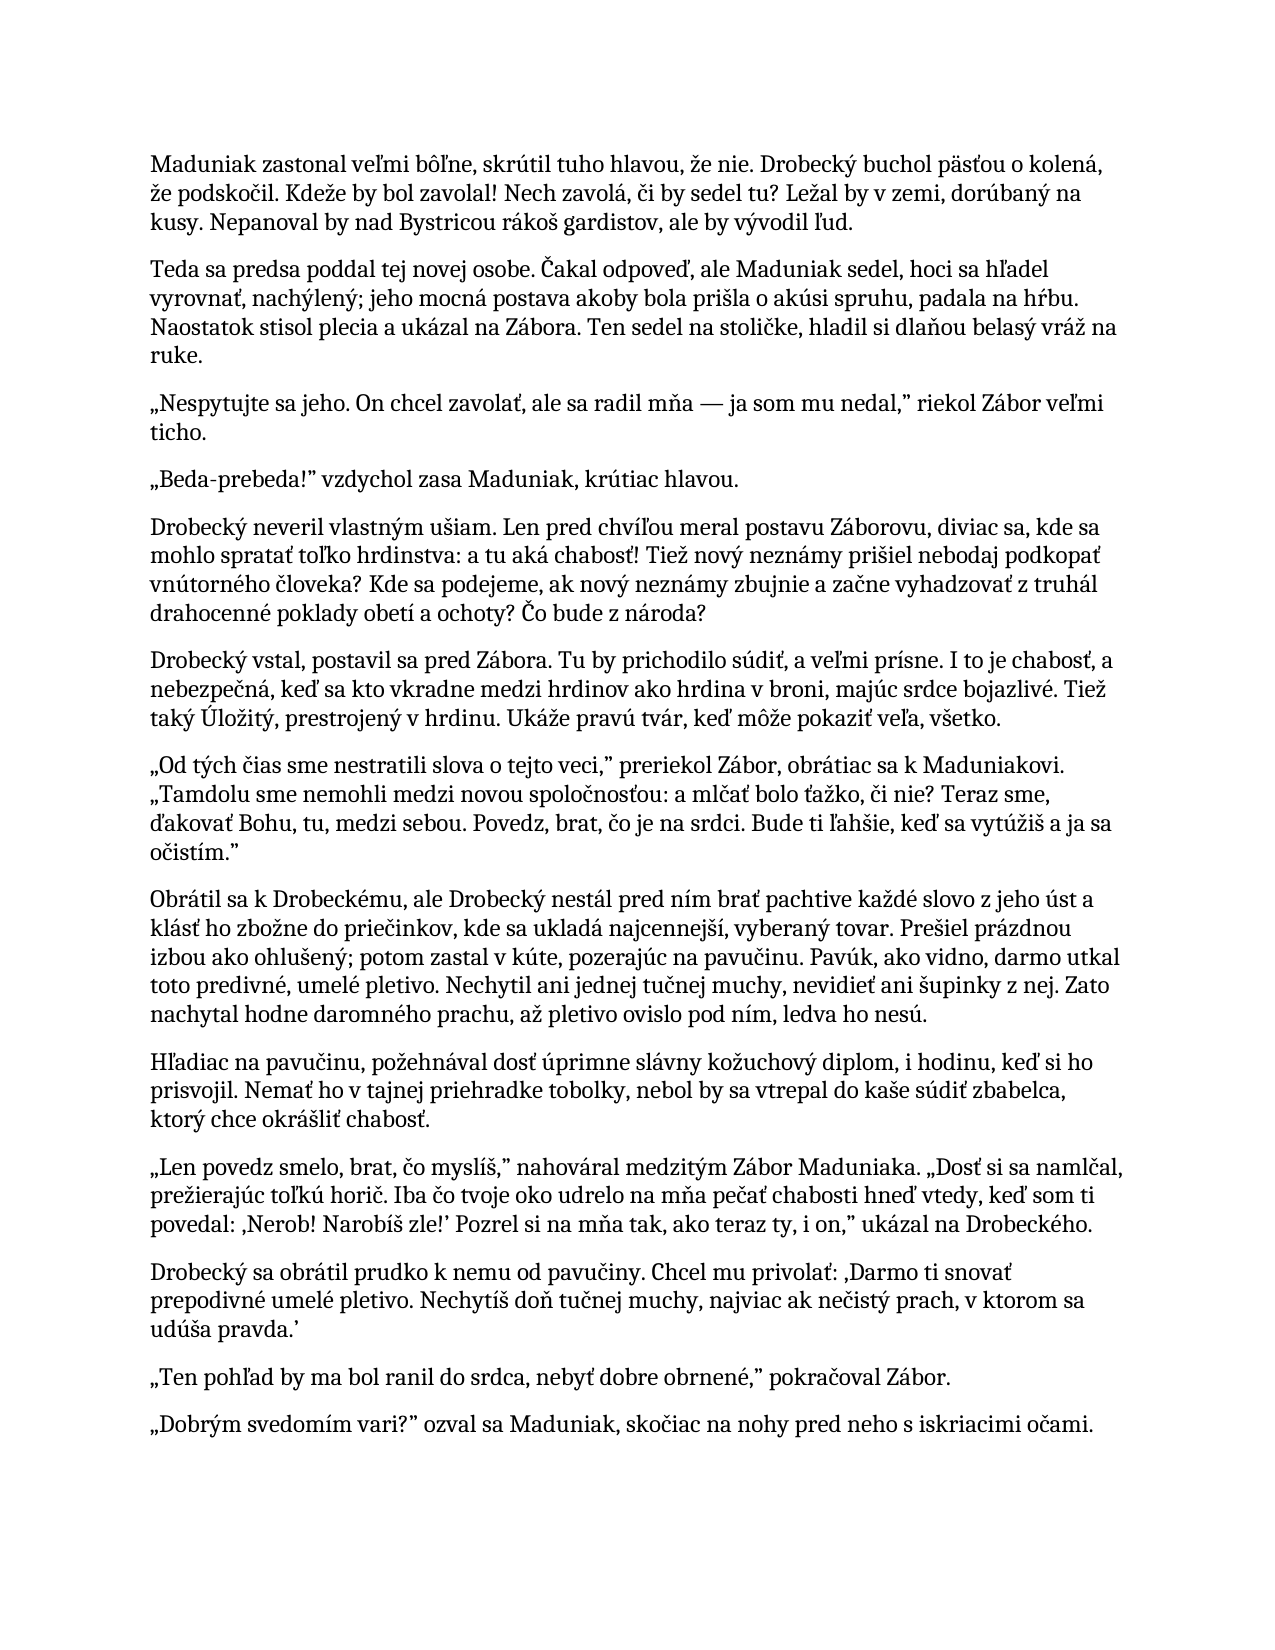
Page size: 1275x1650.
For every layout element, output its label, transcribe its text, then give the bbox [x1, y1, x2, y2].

text „Ten pohľad by ma bol ranil do srdca, nebyť dobre obrnené,” pokračoval Zábor. [150, 1362, 1125, 1391]
text Drobecký neveril vlastným ušiam. Len pred chvíľou meral postavu Záborovu, diviac sa, kde sa mohlo spratať toľko hrdinstva: a tu aká chabosť! Tiež nový neznámy prišiel nebodaj podkopať vnútorného človeka? Kde sa podejeme, ak nový neznámy zbujnie a začne vyhadzovať z truhál drahocenné poklady obetí a ochoty? Čo bude z národa? [150, 512, 1125, 627]
text Drobecký sa obrátil prudko k nemu od pavučiny. Chcel mu privolať: ,Darmo ti snovať prepodivné umelé pletivo. Nechytíš doň tučnej muchy, najviac ak nečistý prach, v ktorom sa udúša pravda.’ [150, 1257, 1125, 1344]
text „Od tých čias sme nestratili slova o tejto veci,” preriekol Zábor, obrátiac sa k Maduniakovi. „Tamdolu sme nemohli medzi novou spoločnosťou: a mlčať bolo ťažko, či nie? Teraz sme, ďakovať Bohu, tu, medzi sebou. Povedz, brat, čo je na srdci. Bude ti ľahšie, keď sa vytúžiš a ja sa očistím.” [150, 751, 1125, 866]
text „Beda-prebeda!” vzdychol zasa Maduniak, krútiac hlavou. [150, 465, 1125, 494]
text „Nespytujte sa jeho. On chcel zavolať, ale sa radil mňa — ja som mu nedal,” riekol Zábor veľmi ticho. [150, 389, 1125, 446]
text Hľadiac na pavučinu, požehnával dosť úprimne slávny kožuchový diplom, i hodinu, keď si ho prisvojil. Nemať ho v tajnej priehradke tobolky, nebol by sa vtrepal do kaše súdiť zbabelca, ktorý chce okrášliť chabosť. [150, 1047, 1125, 1134]
text „Dobrým svedomím vari?” ozval sa Maduniak, skočiac na nohy pred neho s iskriacimi očami. [150, 1410, 1125, 1439]
text Maduniak zastonal veľmi bôľne, skrútil tuho hlavou, že nie. Drobecký buchol päsťou o kolená, že podskočil. Kdeže by bol zavolal! Nech zavolá, či by sedel tu? Ležal by v zemi, dorúbaný na kusy. Nepanoval by nad Bystricou rákoš gardistov, ale by vývodil ľud. [150, 150, 1125, 236]
text „Len povedz smelo, brat, čo myslíš,” nahováral medzitým Zábor Maduniaka. „Dosť si sa namlčal, prežierajúc toľkú horič. Iba čo tvoje oko udrelo na mňa pečať chabosti hneď vtedy, keď som ti povedal: ,Nerob! Narobíš zle!’ Pozrel si na mňa tak, ako teraz ty, i on,” ukázal na Drobeckého. [150, 1152, 1125, 1239]
text Teda sa predsa poddal tej novej osobe. Čakal odpoveď, ale Maduniak sedel, hoci sa hľadel vyrovnať, nachýlený; jeho mocná postava akoby bola prišla o akúsi spruhu, padala na hŕbu. Naostatok stisol plecia a ukázal na Zábora. Ten sedel na stoličke, hladil si dlaňou belasý vráž na ruke. [150, 255, 1125, 370]
text Drobecký vstal, postavil sa pred Zábora. Tu by prichodilo súdiť, a veľmi prísne. I to je chabosť, a nebezpečná, keď sa kto vkradne medzi hrdinov ako hrdina v broni, majúc srdce bojazlivé. Tiež taký Úložitý, prestrojený v hrdinu. Ukáže pravú tvár, keď môže pokaziť veľa, všetko. [150, 646, 1125, 732]
text Obrátil sa k Drobeckému, ale Drobecký nestál pred ním brať pachtive každé slovo z jeho úst a klásť ho zbožne do priečinkov, kde sa ukladá najcennejší, vyberaný tovar. Prešiel prázdnou izbou ako ohlušený; potom zastal v kúte, pozerajúc na pavučinu. Pavúk, ako vidno, darmo utkal toto predivné, umelé pletivo. Nechytil ani jednej tučnej muchy, nevidieť ani šupinky z nej. Zato nachytal hodne daromného prachu, až pletivo ovislo pod ním, ledva ho nesú. [150, 885, 1125, 1029]
